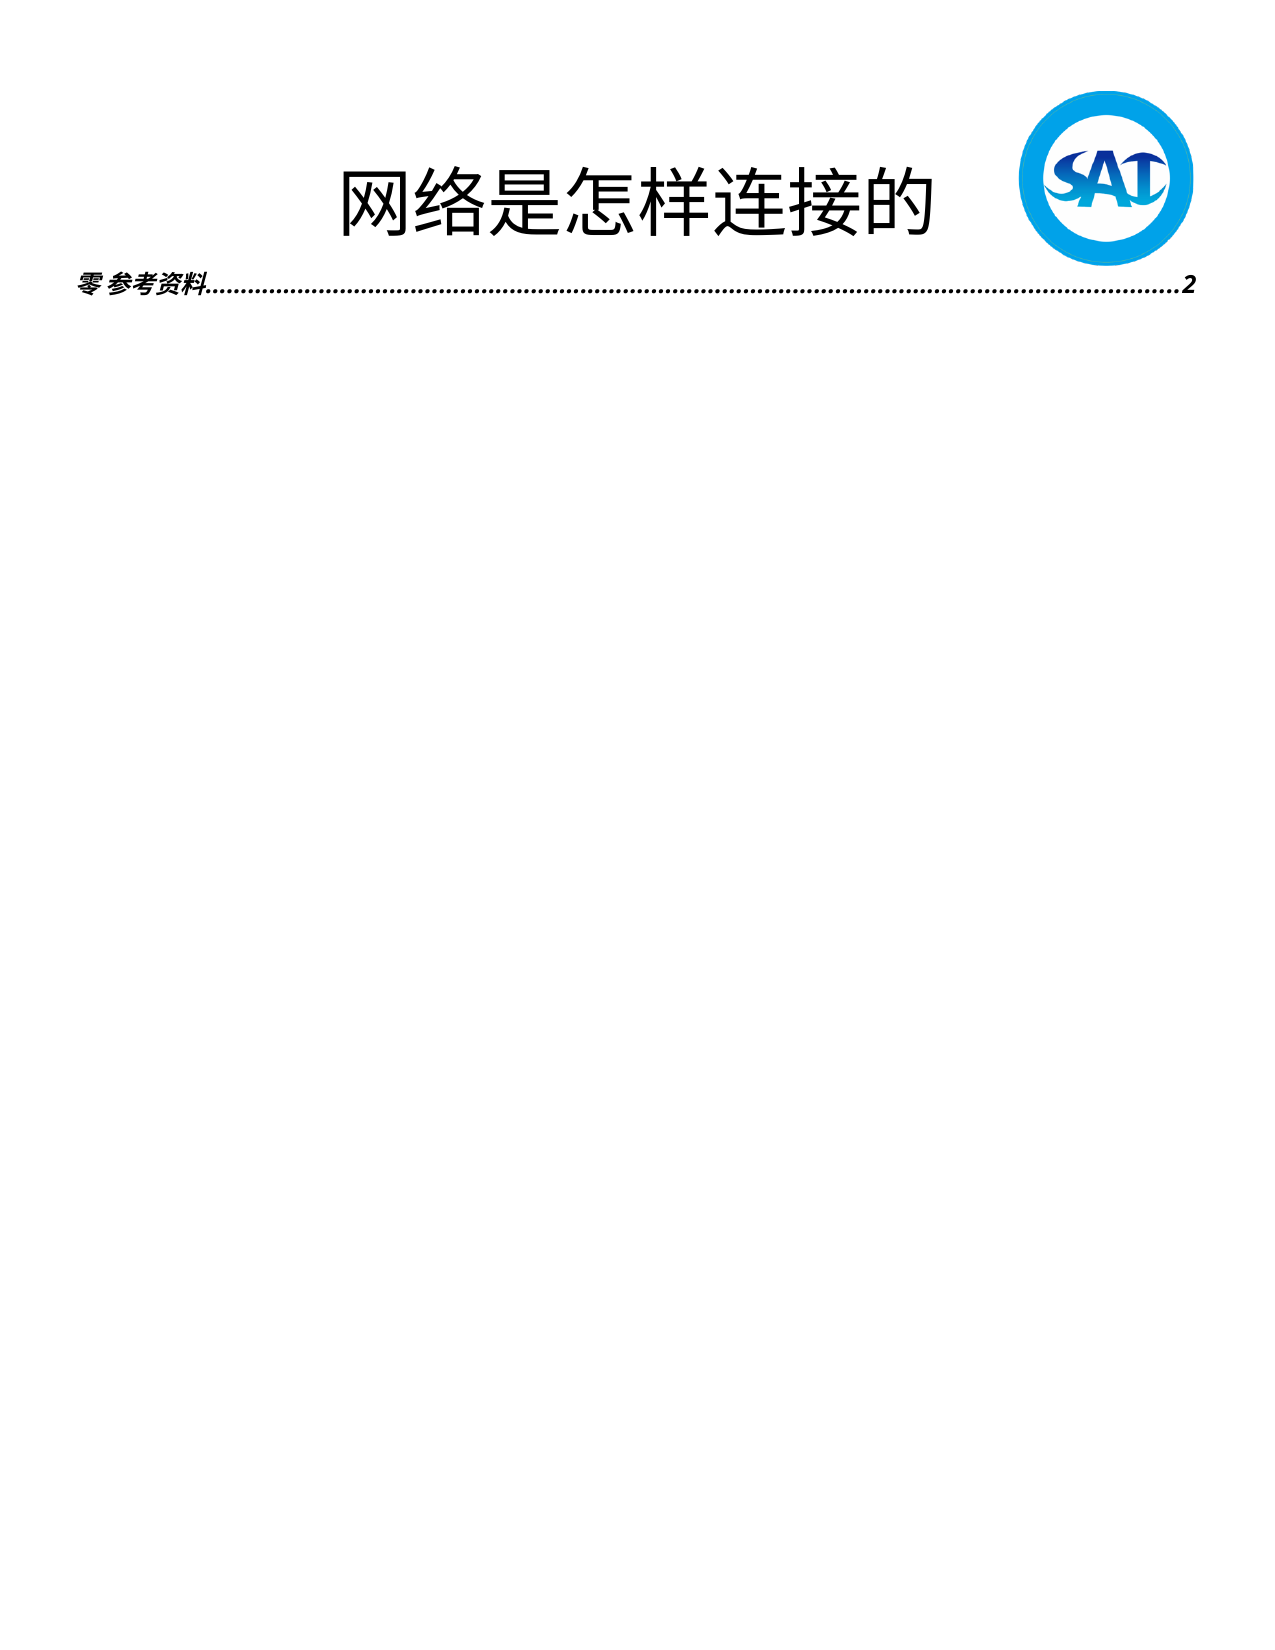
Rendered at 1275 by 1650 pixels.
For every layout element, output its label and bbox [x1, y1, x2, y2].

picture [1018, 91, 1091, 170]
picture [1044, 116, 1169, 241]
picture [1122, 91, 1194, 163]
picture [1121, 193, 1194, 266]
picture [1018, 186, 1092, 266]
